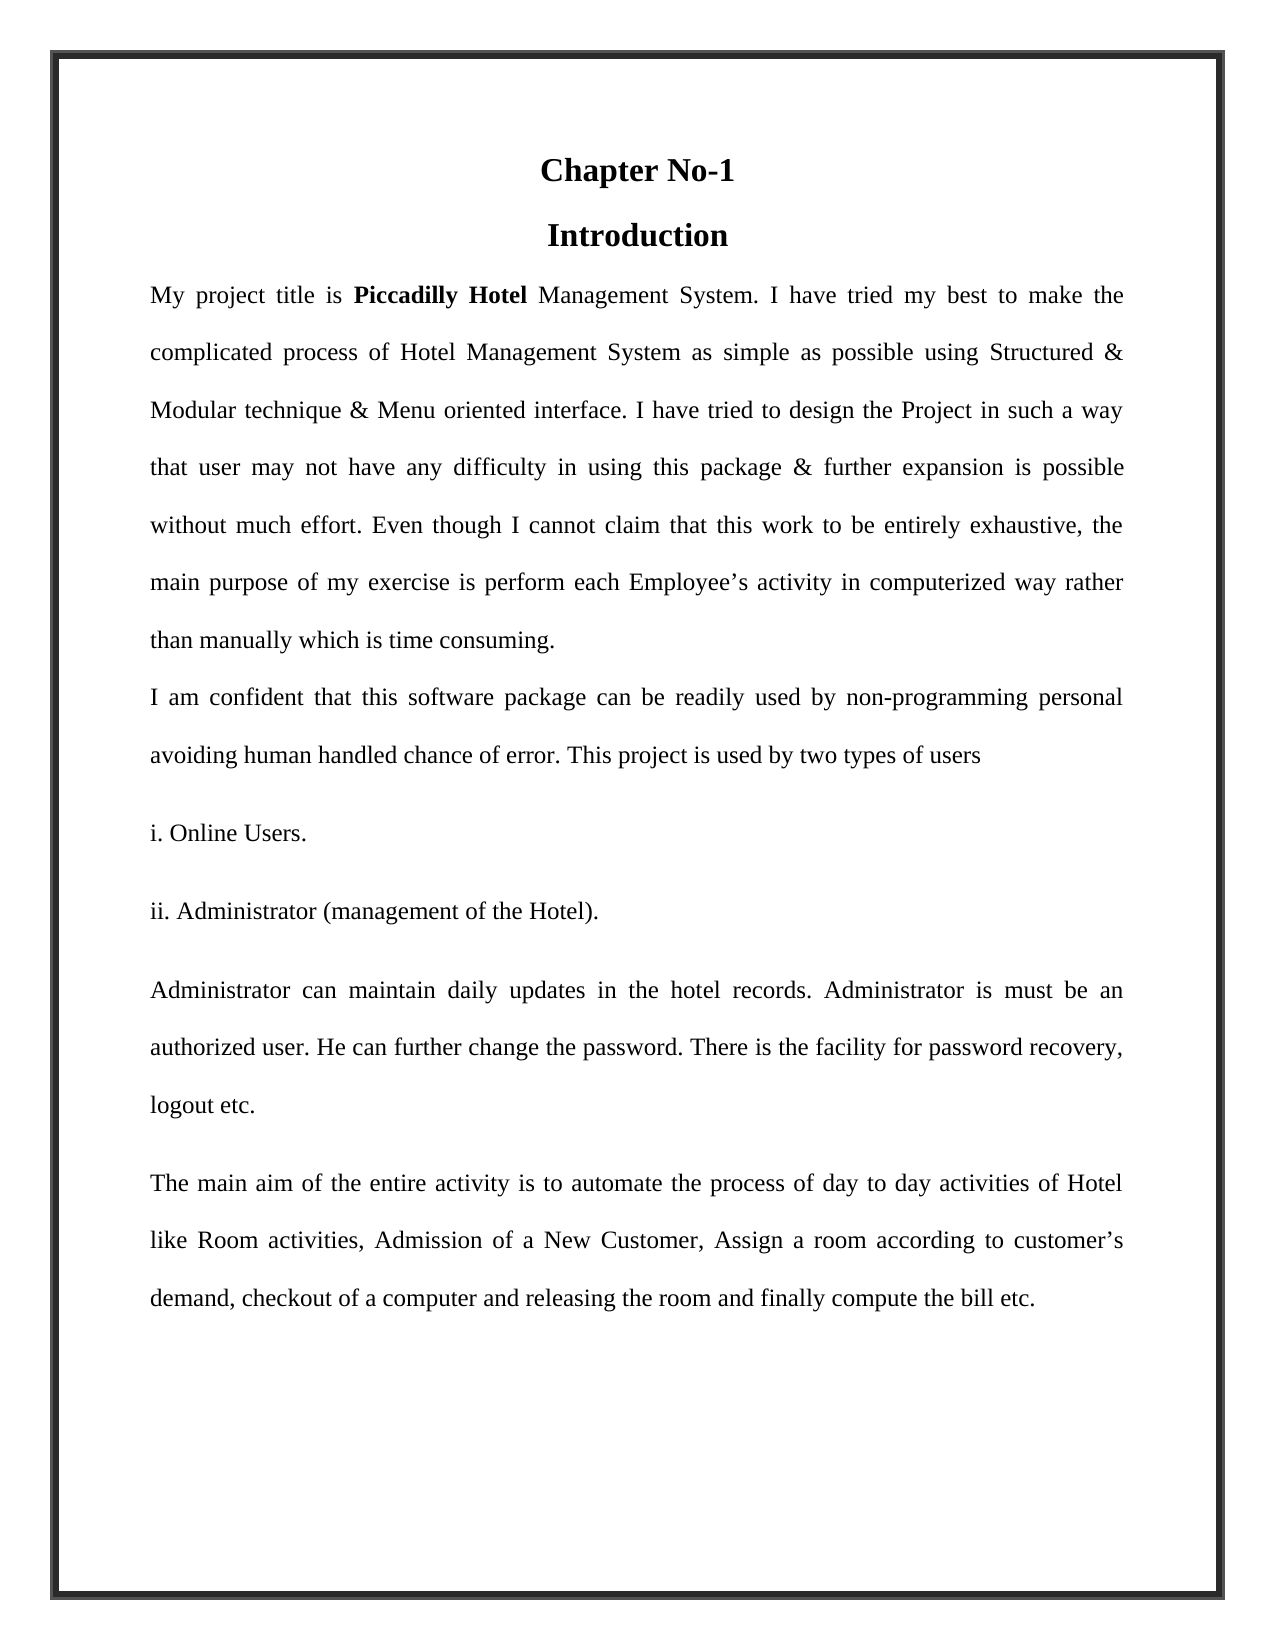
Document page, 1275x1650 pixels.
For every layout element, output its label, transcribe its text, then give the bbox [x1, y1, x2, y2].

text Introduction [150, 215, 1125, 253]
text Chapter No-1 [150, 150, 1125, 188]
text I am confident that this software package can be readily used by non-programming personal avoiding human handled chance of error. This project is used by two types of users [150, 682, 1125, 768]
text My project title is Piccadilly Hotel Management System. I have tried my best to make the complicated process of Hotel Management System as simple as possible using Structured & Modular technique & Menu oriented interface. I have tried to design the Project in such a way that user may not have any difficulty in using this package & further expansion is possible without much effort. Even though I cannot claim that this work to be entirely exhaustive, the main purpose of my exercise is perform each Employee’s activity in computerized way rather than manually which is time consuming. [150, 280, 1125, 653]
text ii. Administrator (management of the Hotel). [150, 896, 1125, 925]
text i. Online Users. [150, 818, 1125, 847]
text Administrator can maintain daily updates in the hotel records. Administrator is must be an authorized user. He can further change the password. There is the facility for password recovery, logout etc. [150, 975, 1125, 1118]
text The main aim of the entire activity is to automate the process of day to day activities of Hotel like Room activities, Admission of a New Customer, Assign a room according to customer’s demand, checkout of a computer and releasing the room and finally compute the bill etc. [150, 1168, 1125, 1312]
